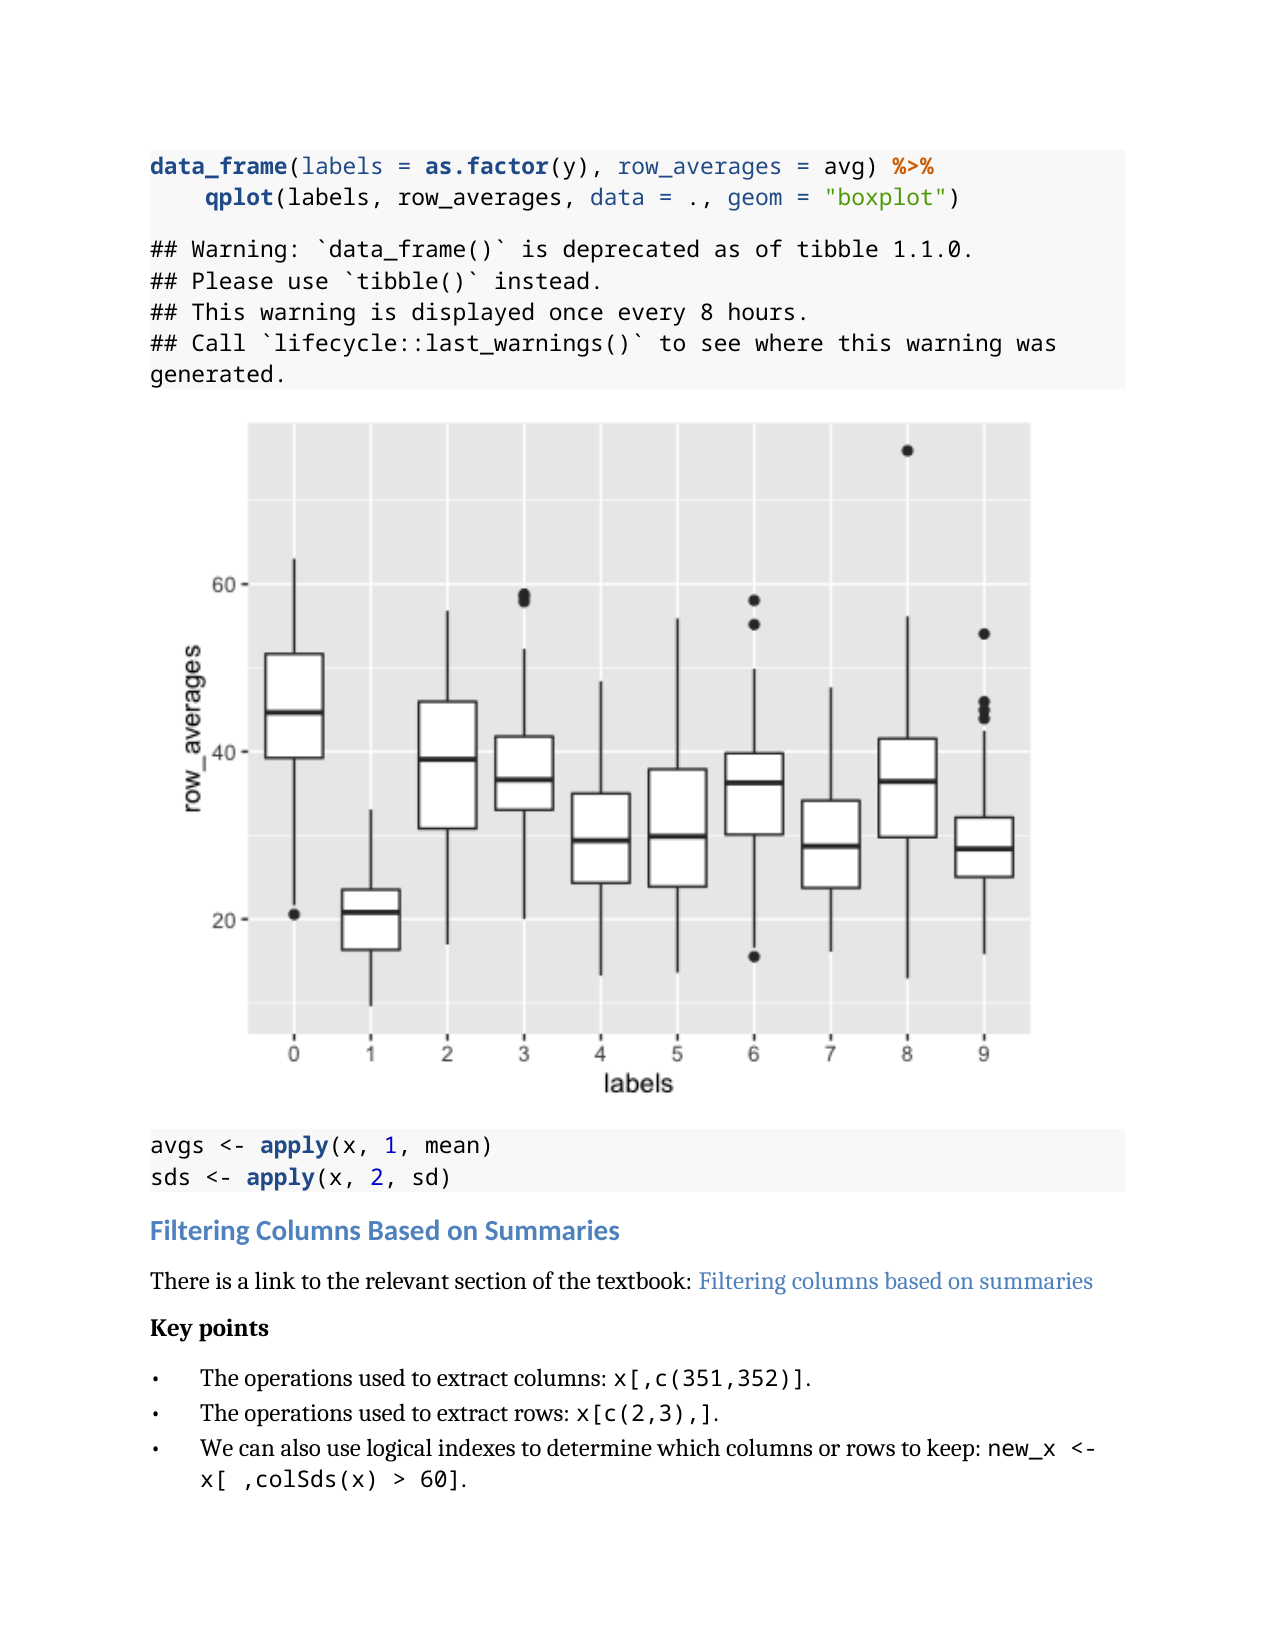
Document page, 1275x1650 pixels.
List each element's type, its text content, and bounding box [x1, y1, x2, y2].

text avgs <- apply(x, 1, mean) sds <- apply(x, 2, sd) [452, 1129, 1125, 1192]
list The operations used to extract rows: x[c(2,3),]. [150, 1397, 1125, 1428]
text There is a link to the relevant section of the textbook: Filtering columns based on summaries [150, 1267, 1125, 1296]
list We can also use logical indexes to determine which columns or rows to keep: new_x <- x[ ,colSds(x) > 60]. [150, 1432, 1125, 1494]
subtitle Filtering Columns Based on Summaries [150, 1212, 1125, 1248]
text Key points [150, 1314, 1125, 1343]
picture [168, 410, 1044, 1111]
list The operations used to extract columns: x[,c(351,352)]. [150, 1362, 1125, 1393]
text ## Warning: `data_frame()` is deprecated as of tibble 1.1.0. ## Please use `tibble()` instead. ## This warning is displayed once every 8 hours. ## Call `lifecycle::last_warnings()` to see where this warning was generated. [150, 233, 1125, 389]
